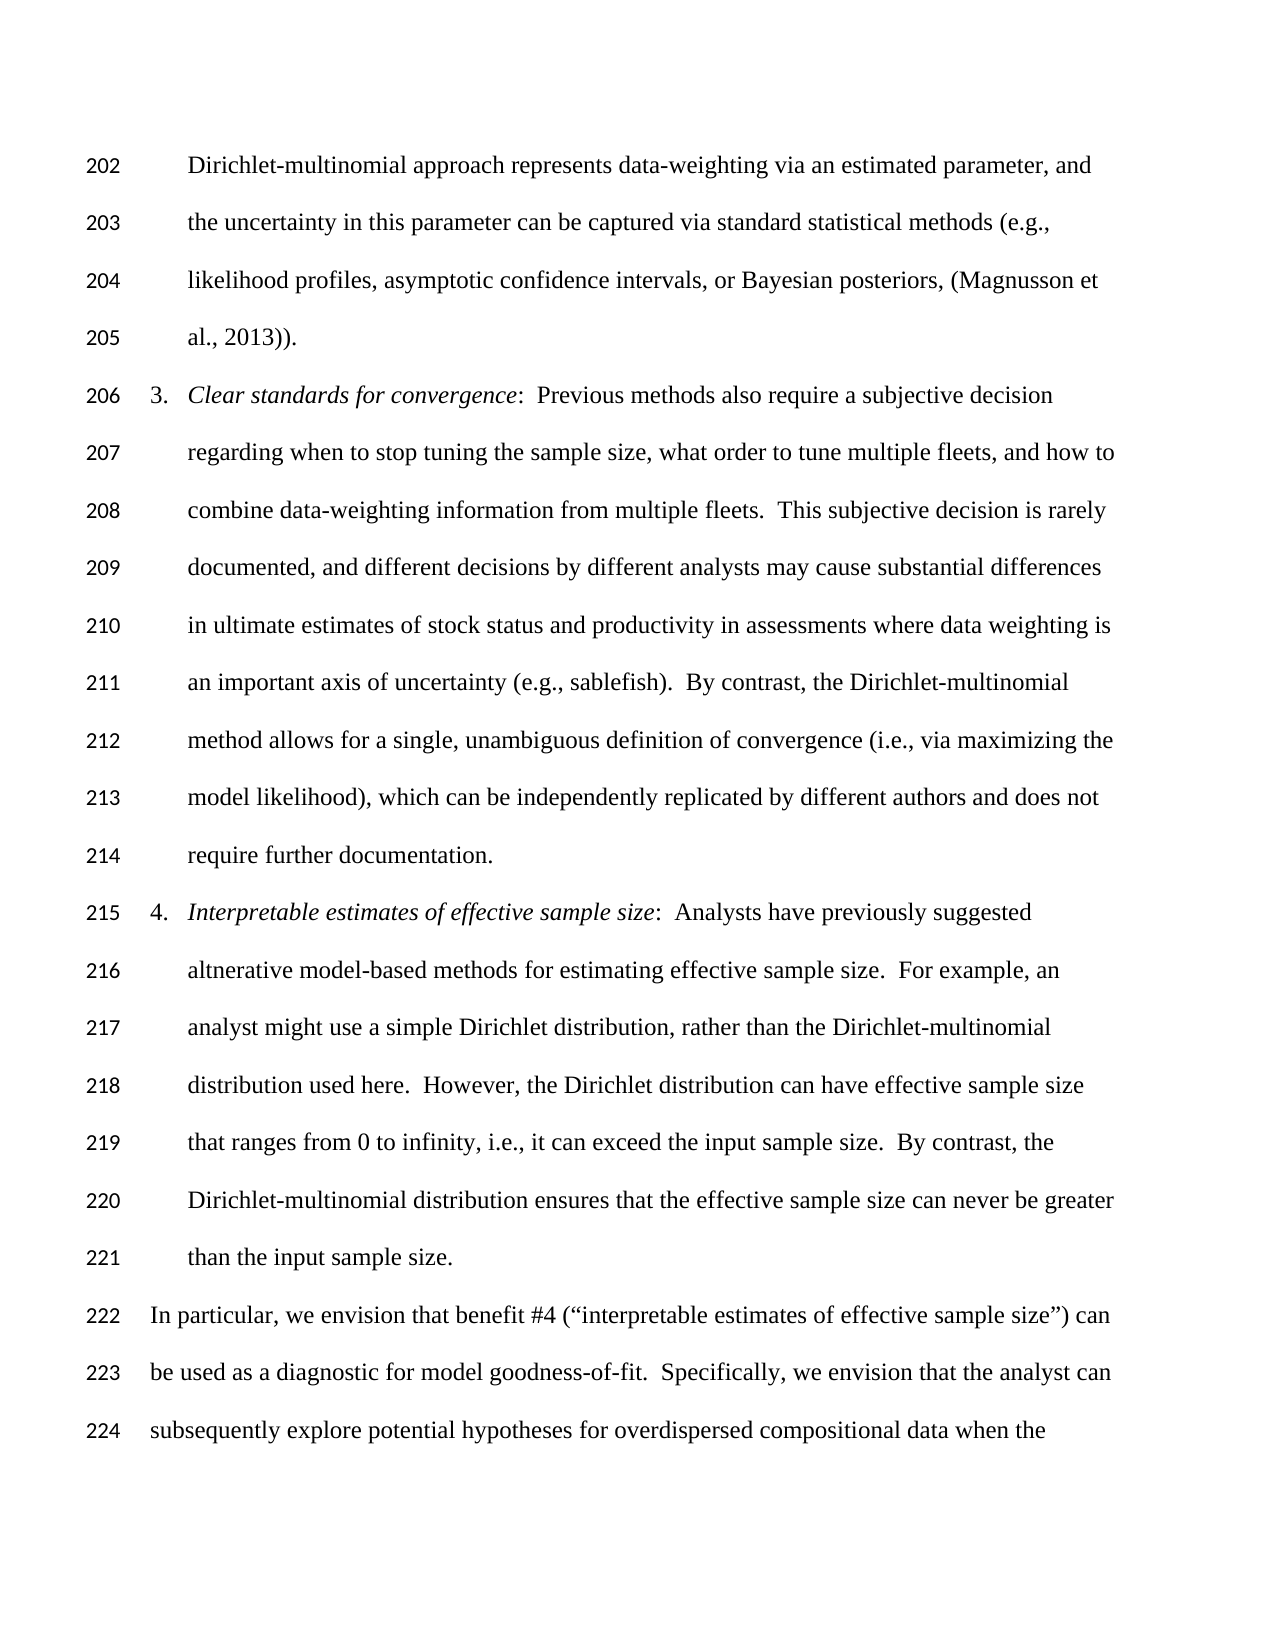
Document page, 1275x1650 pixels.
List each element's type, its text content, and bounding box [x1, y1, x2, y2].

list Interpretable estimates of effective sample size: Analysts have previously suggested altnerative model-based methods for estimating effective sample size. For example, an analyst might use a simple Dirichlet distribution, rather than the Dirichlet-multinomial distribution used here. However, the Dirichlet distribution can have effective sample size that ranges from 0 to infinity, i.e., it can exceed the input sample size. By contrast, the Dirichlet-multinomial distribution ensures that the effective sample size can never be greater than the input sample size. [150, 897, 1125, 1271]
list Clear standards for convergence: Previous methods also require a subjective decision regarding when to stop tuning the sample size, what order to tune multiple fleets, and how to combine data-weighting information from multiple fleets. This subjective decision is rarely documented, and different decisions by different analysts may cause substantial differences in ultimate estimates of stock status and productivity in assessments where data weighting is an important axis of uncertainty (e.g., sablefish). By contrast, the Dirichlet-multinomial method allows for a single, unambiguous definition of convergence (i.e., via maximizing the model likelihood), which can be independently replicated by different authors and does not require further documentation. [150, 380, 1125, 869]
